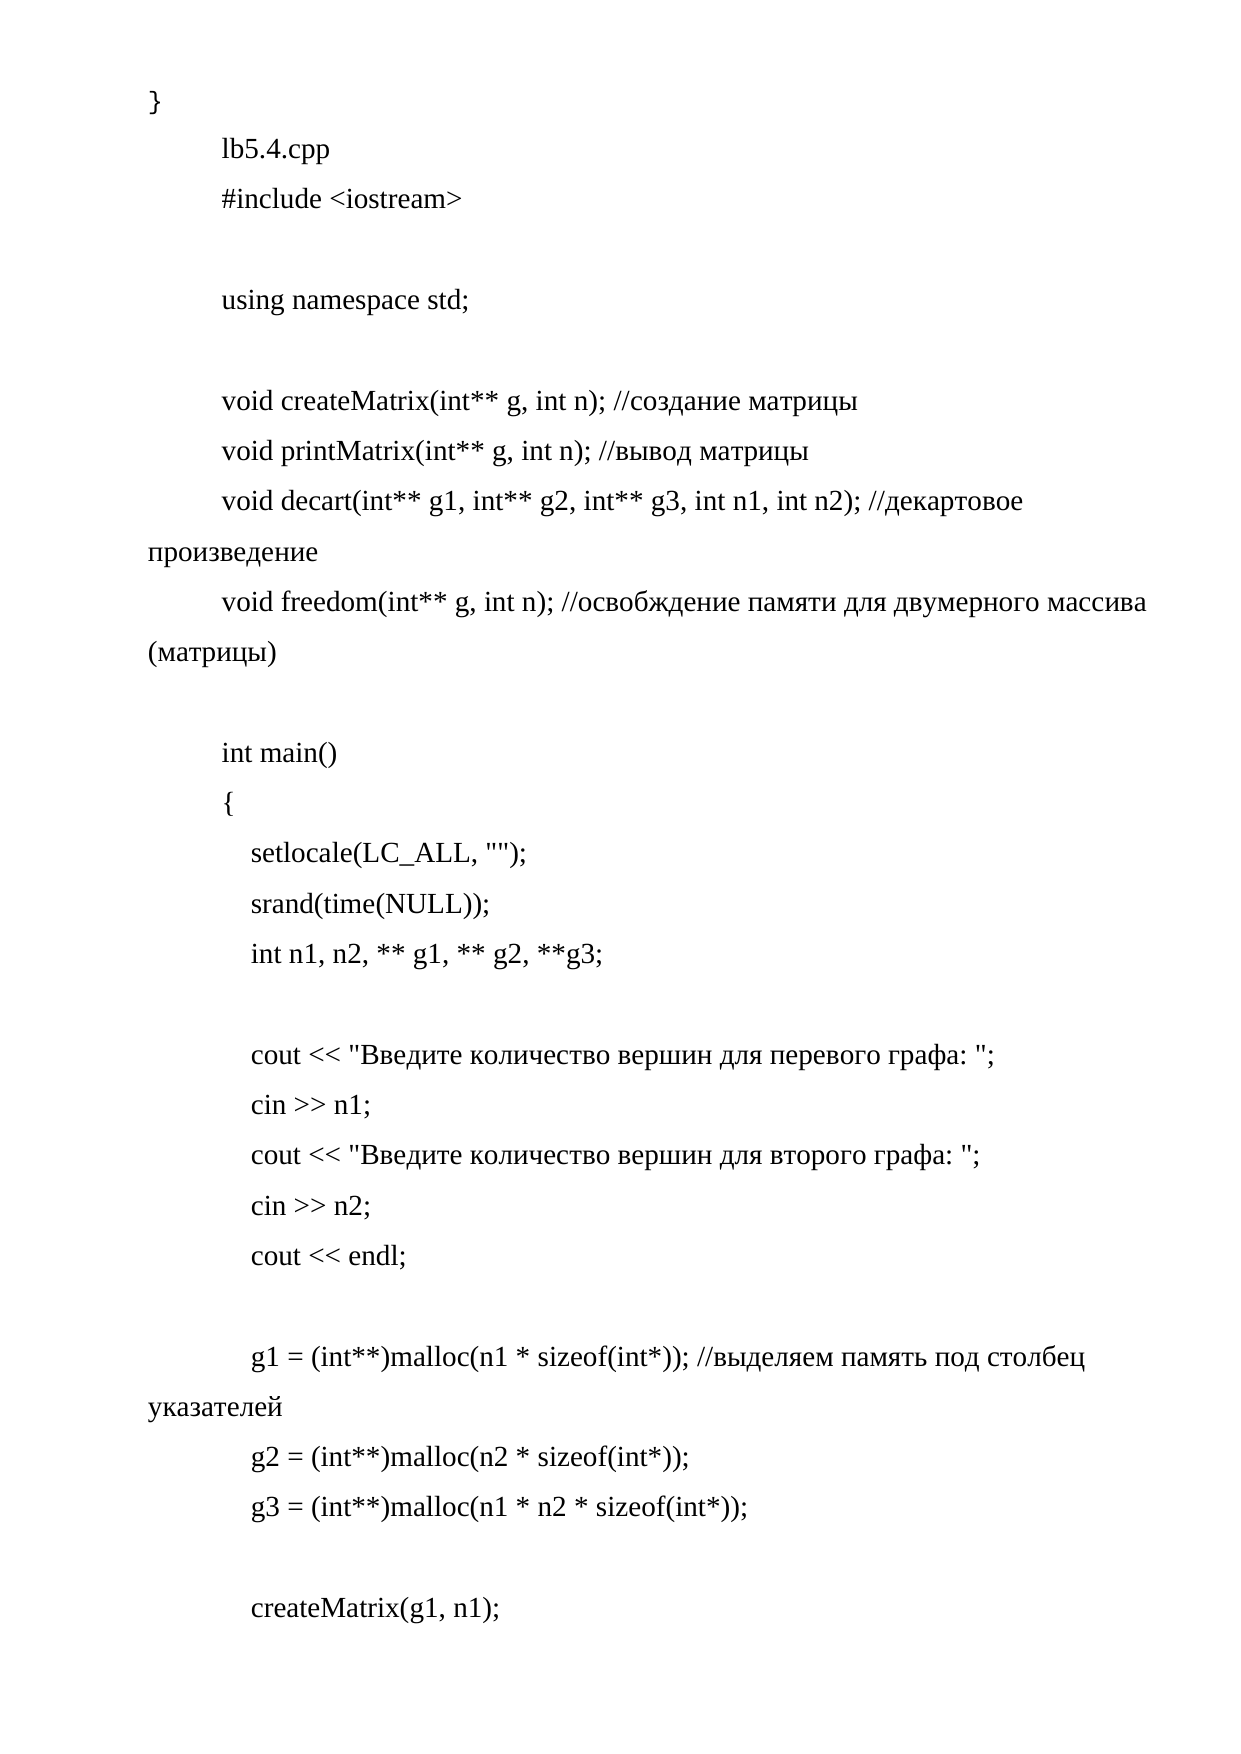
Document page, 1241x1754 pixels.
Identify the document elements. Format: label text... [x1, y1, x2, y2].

text using namespace std; [148, 282, 1152, 316]
text cout << "Введите количество вершин для перевого графа: "; [148, 1037, 1152, 1070]
text g3 = (int**)malloc(n1 * n2 * sizeof(int*)); [148, 1489, 1152, 1523]
text cout << endl; [148, 1238, 1152, 1272]
text cin >> n1; [148, 1087, 1152, 1121]
text int main() [148, 735, 1152, 768]
text setlocale(LC_ALL, ""); [148, 836, 1152, 869]
text srand(time(NULL)); [148, 886, 1152, 919]
text int n1, n2, ** g1, ** g2, **g3; [148, 936, 1152, 970]
text void createMatrix(int** g, int n); //создание матрицы [148, 383, 1152, 416]
text } [148, 89, 1152, 117]
text g1 = (int**)malloc(n1 * sizeof(int*)); //выделяем память под столбец указателей [148, 1339, 1152, 1422]
text void printMatrix(int** g, int n); //вывод матрицы [148, 433, 1152, 467]
text void freedom(int** g, int n); //освобждение памяти для двумерного массива (матрицы) [148, 584, 1152, 668]
text { [148, 785, 1152, 819]
text lb5.4.cpp [148, 131, 1152, 165]
text cout << "Введите количество вершин для второго графа: "; [148, 1137, 1152, 1171]
text #include <iostream> [148, 181, 1152, 215]
text createMatrix(g1, n1); [148, 1590, 1152, 1624]
text g2 = (int**)malloc(n2 * sizeof(int*)); [148, 1439, 1152, 1473]
text void decart(int** g1, int** g2, int** g3, int n1, int n2); //декартовое произведение [148, 483, 1152, 567]
text cin >> n2; [148, 1188, 1152, 1221]
